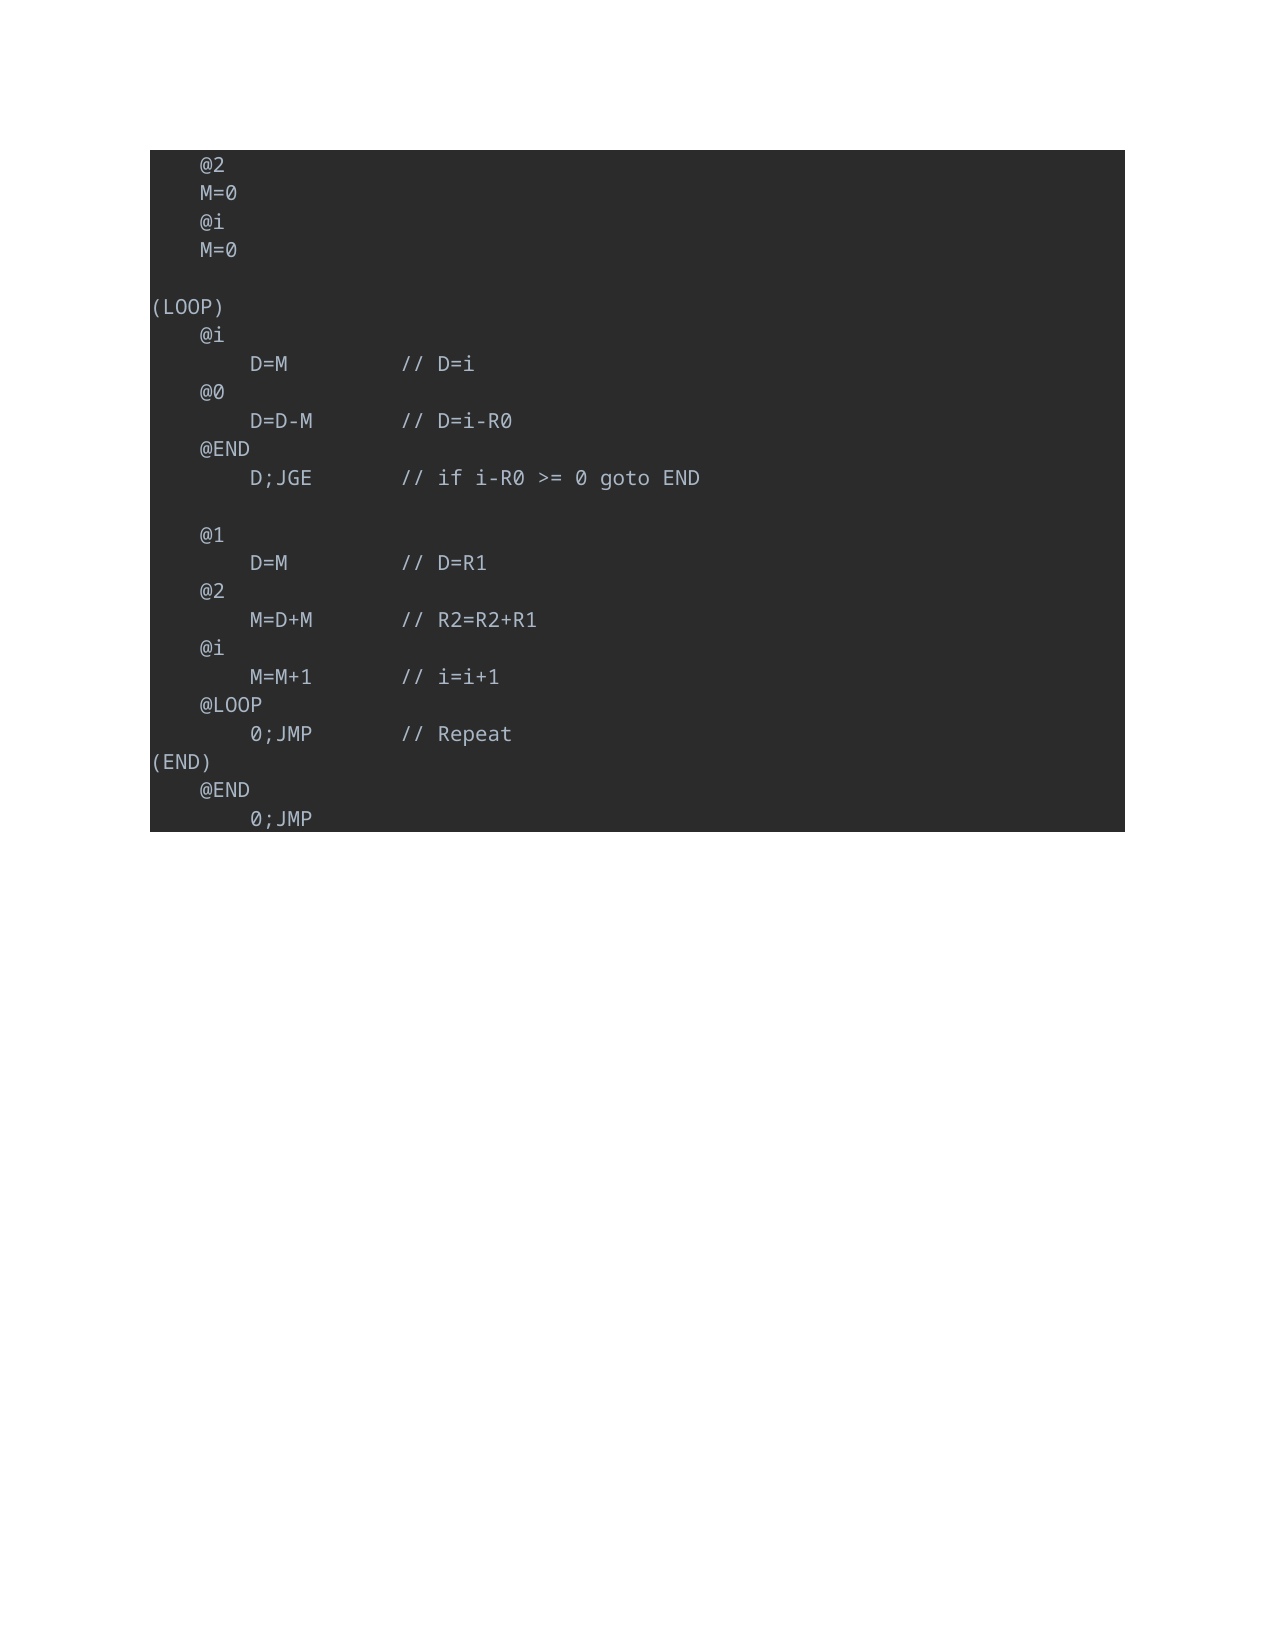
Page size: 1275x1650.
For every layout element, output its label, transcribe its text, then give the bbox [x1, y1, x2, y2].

text @2 M=0 @i M=0 (LOOP) @i D=M // D=i @0 D=D-M // D=i-R0 @END D;JGE // if i-R0 >= 0 goto END @1 D=M // D=R1 @2 M=D+M // R2=R2+R1 @i M=M+1 // i=i+1 @LOOP 0;JMP // Repeat (END) @END 0;JMP [150, 150, 1125, 832]
